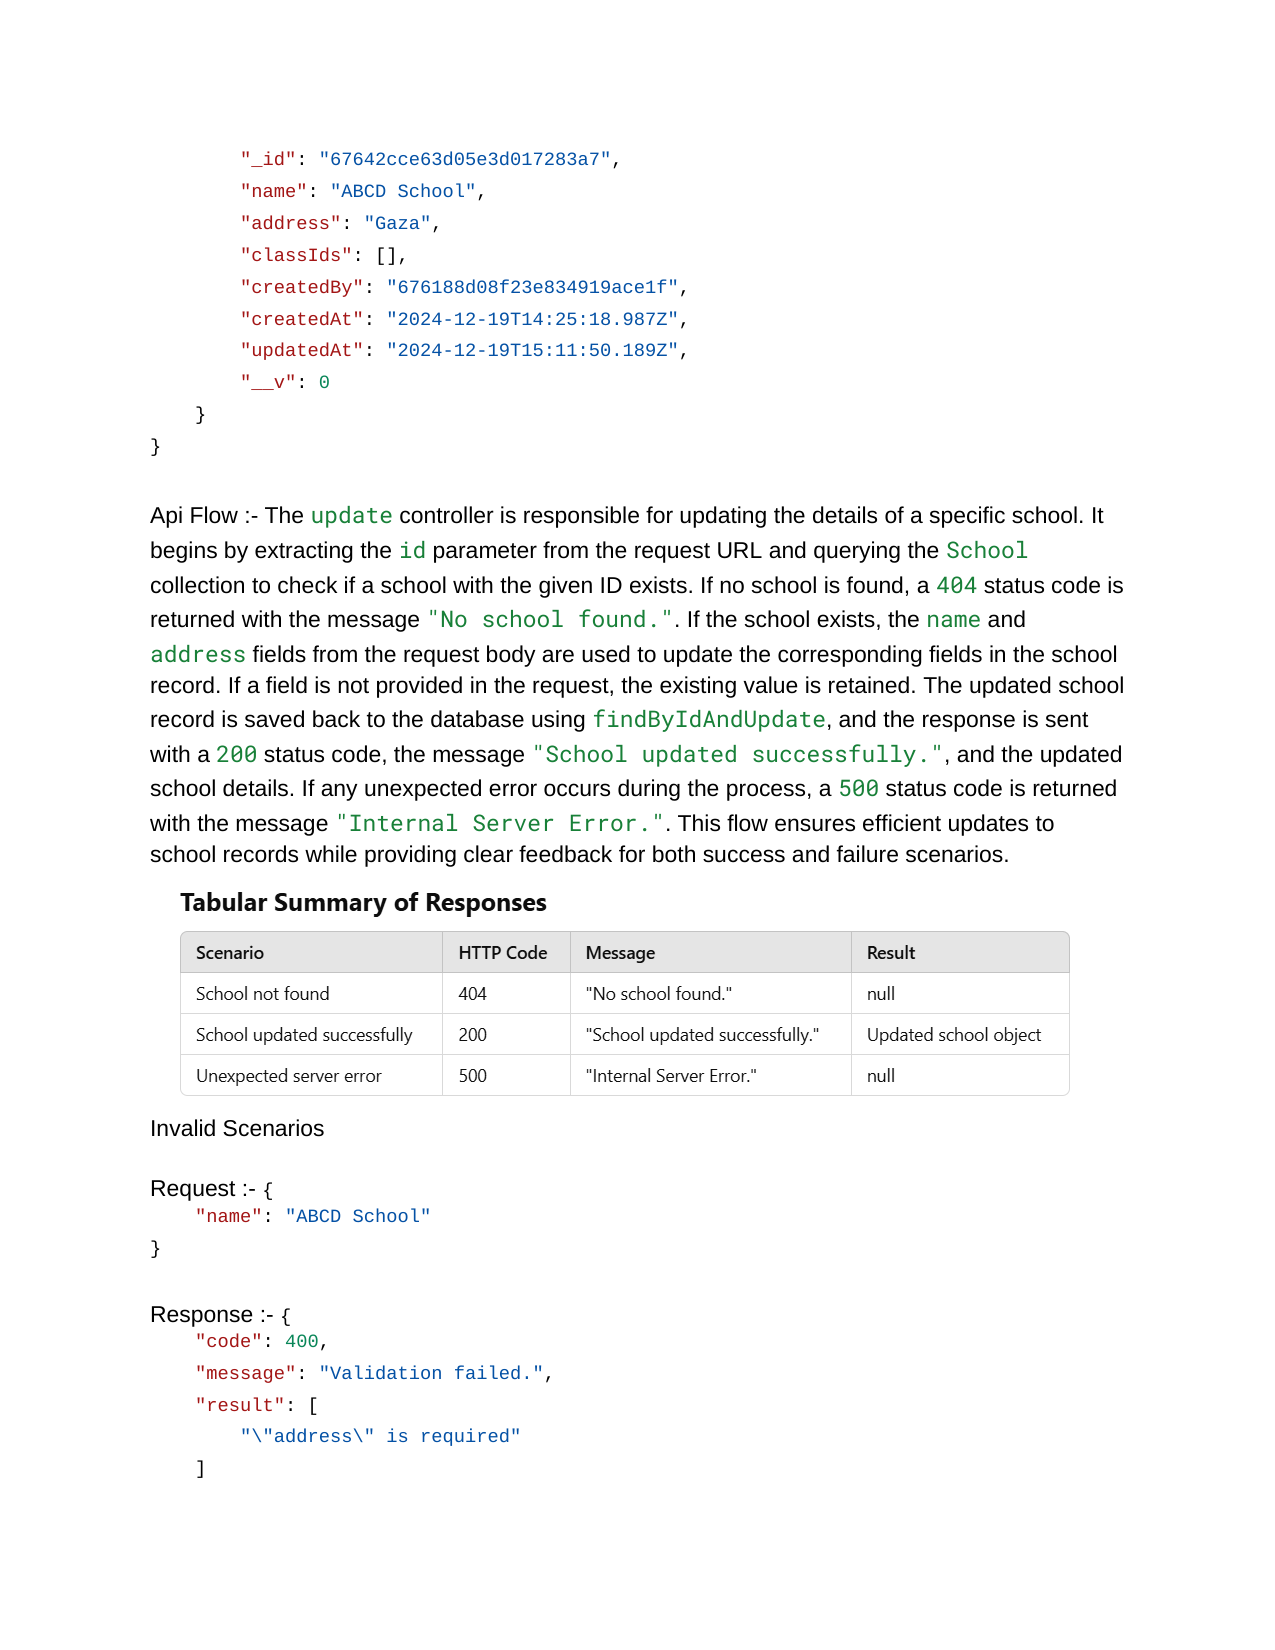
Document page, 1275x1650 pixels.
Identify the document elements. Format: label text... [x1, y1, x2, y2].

text ] [150, 1459, 1125, 1480]
text "updatedAt": "2024-12-19T15:11:50.189Z", [150, 341, 1125, 362]
text } [150, 405, 1125, 426]
text "message": "Validation failed.", [150, 1363, 1125, 1385]
picture [150, 871, 1125, 1112]
text "name": "ABCD School" [150, 1207, 1125, 1228]
text Request :- { [150, 1175, 1125, 1202]
text "_id": "67642cce63d05e3d017283a7", [150, 150, 1125, 171]
text "classIds": [], [150, 246, 1125, 267]
text } [150, 1238, 1125, 1260]
text "createdBy": "676188d08f23e834919ace1f", [150, 277, 1125, 299]
text "createdAt": "2024-12-19T14:25:18.987Z", [150, 309, 1125, 331]
text } [150, 437, 1125, 458]
text Response :- { [150, 1270, 1125, 1328]
text "address": "Gaza", [150, 214, 1125, 235]
text "code": 400, [150, 1332, 1125, 1353]
text Api Flow :- The update controller is responsible for updating the details of a specific school. It begins by extracting the id parameter from the request URL and querying the School collection to check if a school with the given ID exists. If no school is found, a 404 status code is returned with the message "No school found.". If the school exists, the name and address fields from the request body are used to update the corresponding fields in the school record. If a field is not provided in the request, the existing value is retained. The updated school record is saved back to the database using findByIdAndUpdate, and the response is sent with a 200 status code, the message "School updated successfully.", and the updated school details. If any unexpected error occurs during the process, a 500 status code is returned with the message "Internal Server Error.". This flow ensures efficient updates to school records while providing clear feedback for both success and failure scenarios. Invalid Scenarios [150, 469, 1125, 871]
text "result": [ [150, 1395, 1125, 1417]
text "\"address\" is required" [150, 1427, 1125, 1448]
text "name": "ABCD School", [150, 182, 1125, 203]
text "__v": 0 [150, 373, 1125, 394]
